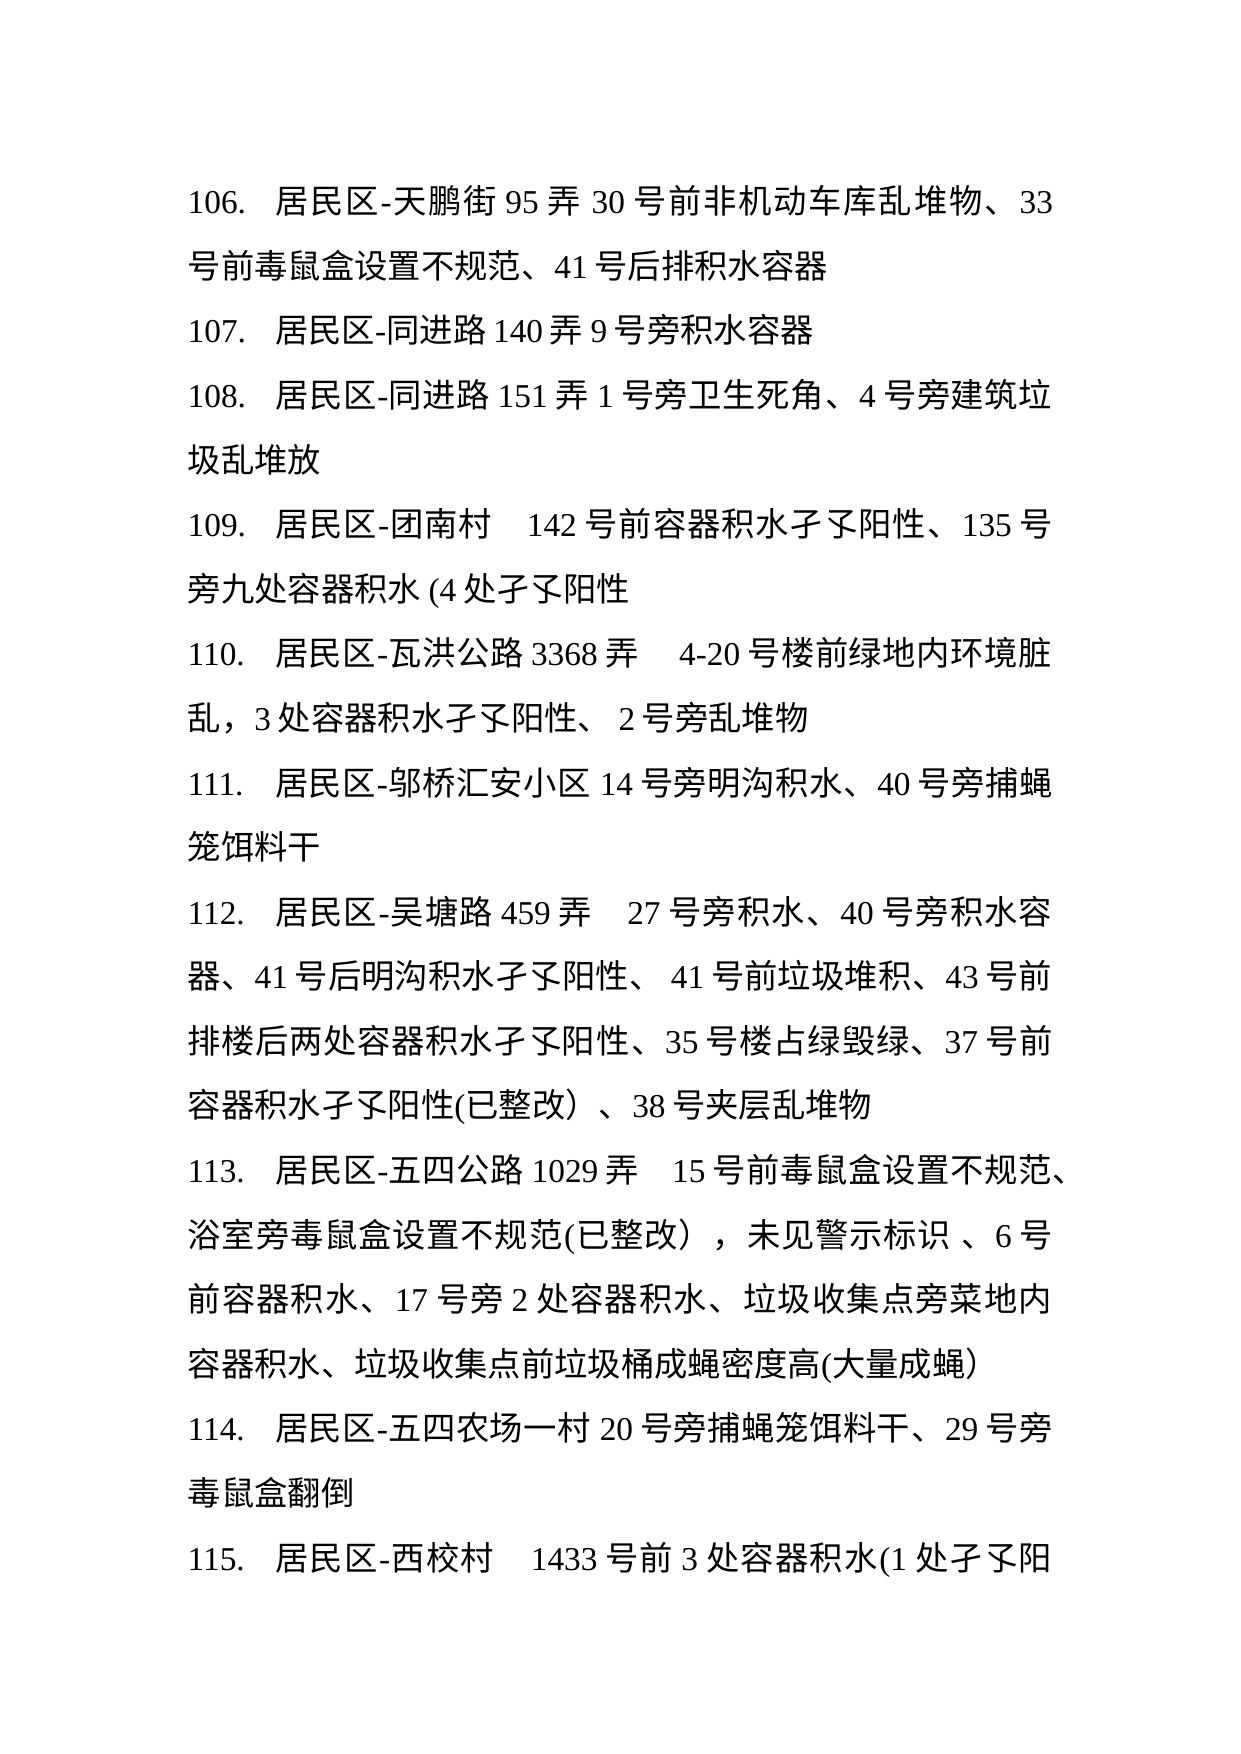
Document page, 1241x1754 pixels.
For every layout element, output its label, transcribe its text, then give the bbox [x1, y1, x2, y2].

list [187, 1518, 1053, 1583]
list 居民区-同进路140弄 9号旁积水容器 [187, 291, 1053, 356]
list 居民区-五四农场一村 20号旁捕蝇笼饵料干、29号旁毒鼠盒翻倒 [187, 1389, 1053, 1518]
list 居民区-同进路151弄 1号旁卫生死角、4号旁建筑垃圾乱堆放 [187, 356, 1053, 485]
list 居民区-五四公路1029弄 15号前毒鼠盒设置不规范、浴室旁毒鼠盒设置不规范(已整改），未见警示标识 、6号前容器积水、17号旁2处容器积水、垃圾收集点旁菜地内容器积水、垃圾收集点前垃圾桶成蝇密度高(大量成蝇） [187, 1131, 1053, 1389]
list 居民区-天鹏街95弄 30号前非机动车库乱堆物、33号前毒鼠盒设置不规范、41号后排积水容器 [187, 162, 1053, 291]
list 居民区-瓦洪公路3368弄 4-20号楼前绿地内环境脏乱，3处容器积水孑孓阳性、 2号旁乱堆物 [187, 614, 1053, 743]
list 居民区-邬桥汇安小区 14号旁明沟积水、40号旁捕蝇笼饵料干 [187, 743, 1053, 872]
list 居民区-团南村 142号前容器积水孑孓阳性、135号旁九处容器积水 (4处孑孓阳性 [187, 485, 1053, 614]
list 居民区-吴塘路459弄 27号旁积水、40号旁积水容器、41号后明沟积水孑孓阳性、 41号前垃圾堆积、43号前排楼后两处容器积水孑孓阳性、35号楼占绿毁绿、37号前容器积水孑孓阳性(已整改）、38号夹层乱堆物 [187, 872, 1053, 1131]
